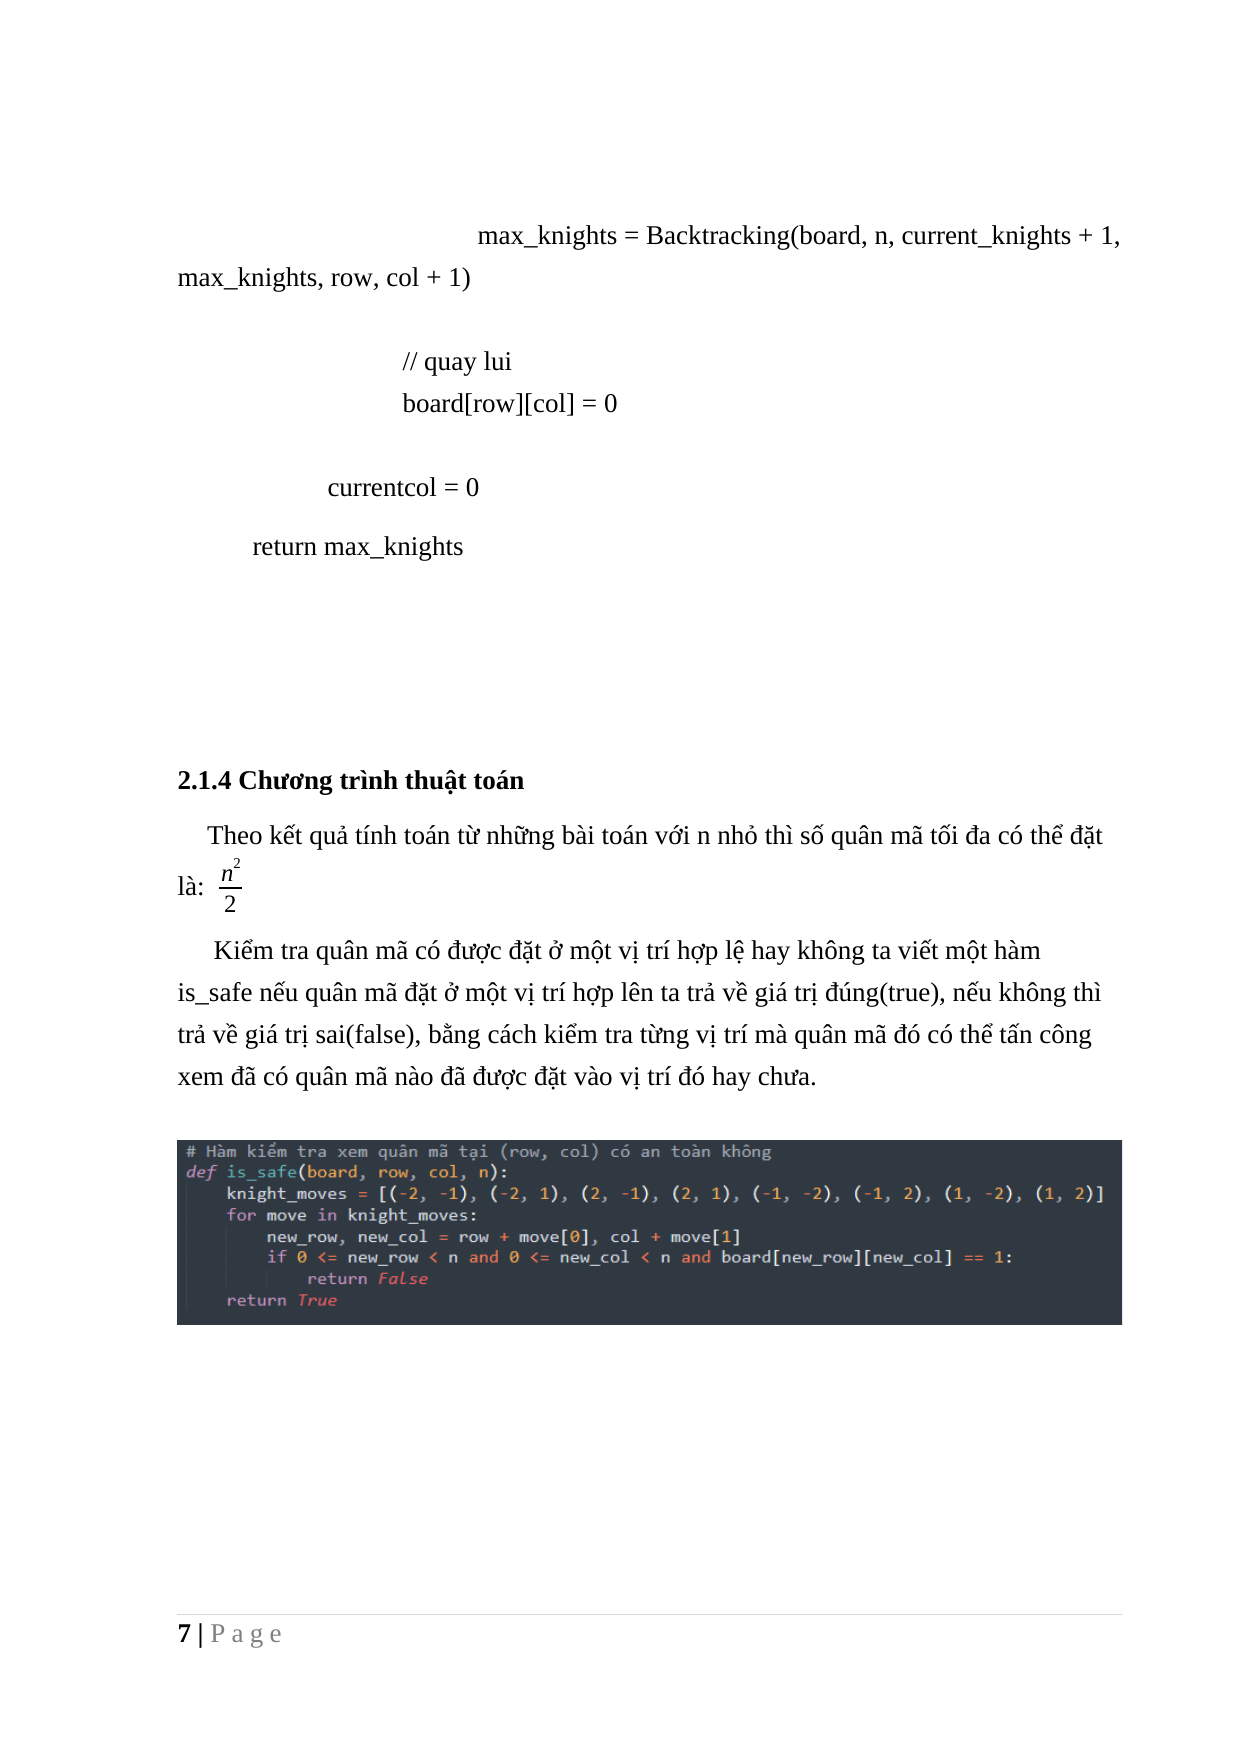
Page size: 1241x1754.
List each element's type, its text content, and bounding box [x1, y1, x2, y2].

text // quay lui [177, 345, 1122, 376]
text max_knights = Backtracking(board, n, current_knights + 1, max_knights, row, col + 1) [177, 219, 1122, 292]
text board[row][col] = 0 [177, 387, 1122, 418]
text Kiểm tra quân mã có được đặt ở một vị trí hợp lệ hay không ta viết một hàm is_safe nếu quân mã đặt ở một vị trí hợp lên ta trả về giá trị đúng(true), nếu không thì trả về giá trị sai(false), bằng cách kiểm tra từng vị trí mà quân mã đó có thể tấn công xem đã có quân mã nào đã được đặt vào vị trí đó hay chưa. [177, 934, 1122, 1091]
text Theo kết quả tính toán từ những bài toán với n nhỏ thì số quân mã tối đa có thể đặt là: [177, 819, 1122, 917]
text return max_knights [177, 530, 1122, 561]
list Chương trình thuật toán [177, 764, 1122, 795]
picture [177, 1140, 1123, 1325]
text currentcol = 0 [177, 471, 1122, 502]
